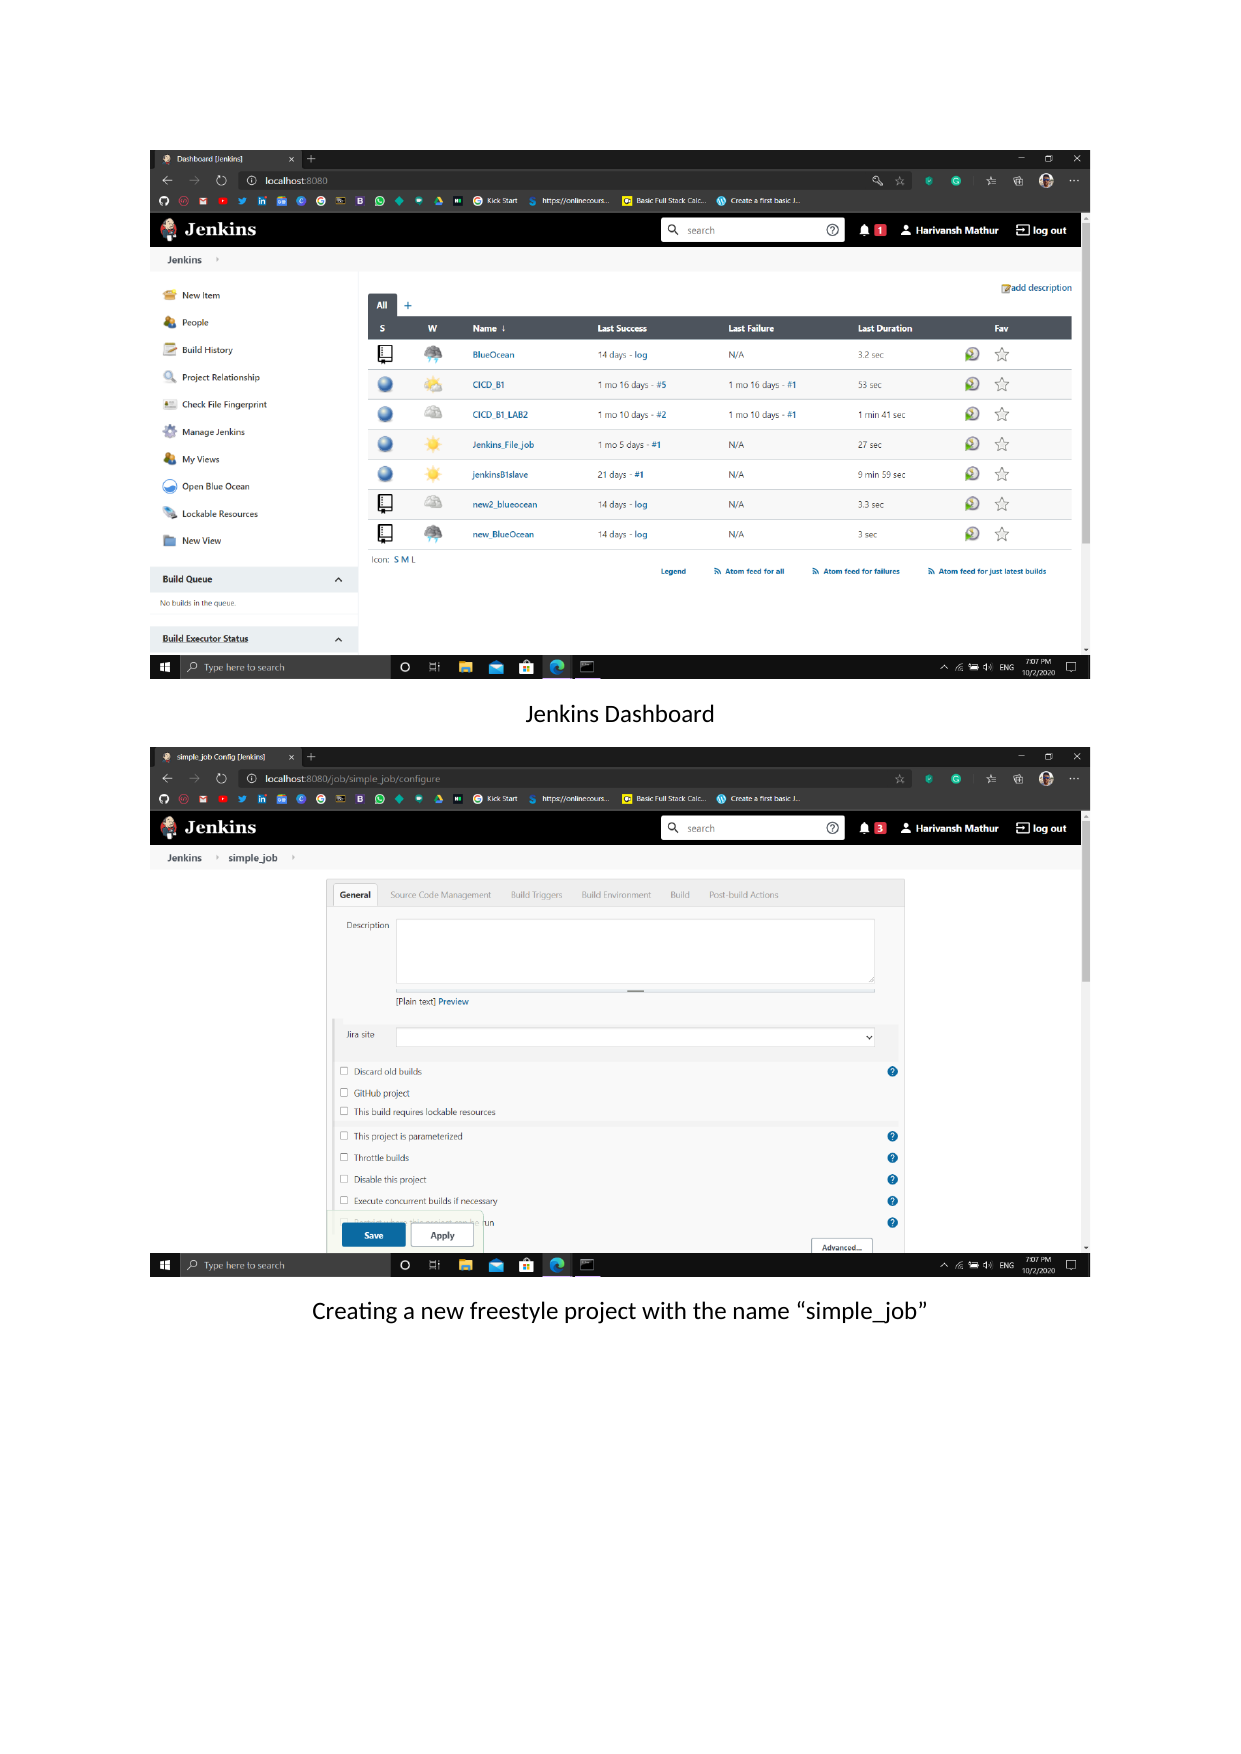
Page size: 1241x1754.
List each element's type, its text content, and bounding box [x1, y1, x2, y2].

text Jenkins Dashboard [150, 698, 1090, 728]
text Creating a new freestyle project with the name “simple_job” [150, 1295, 1090, 1326]
picture [150, 150, 1091, 679]
picture [150, 747, 1091, 1277]
